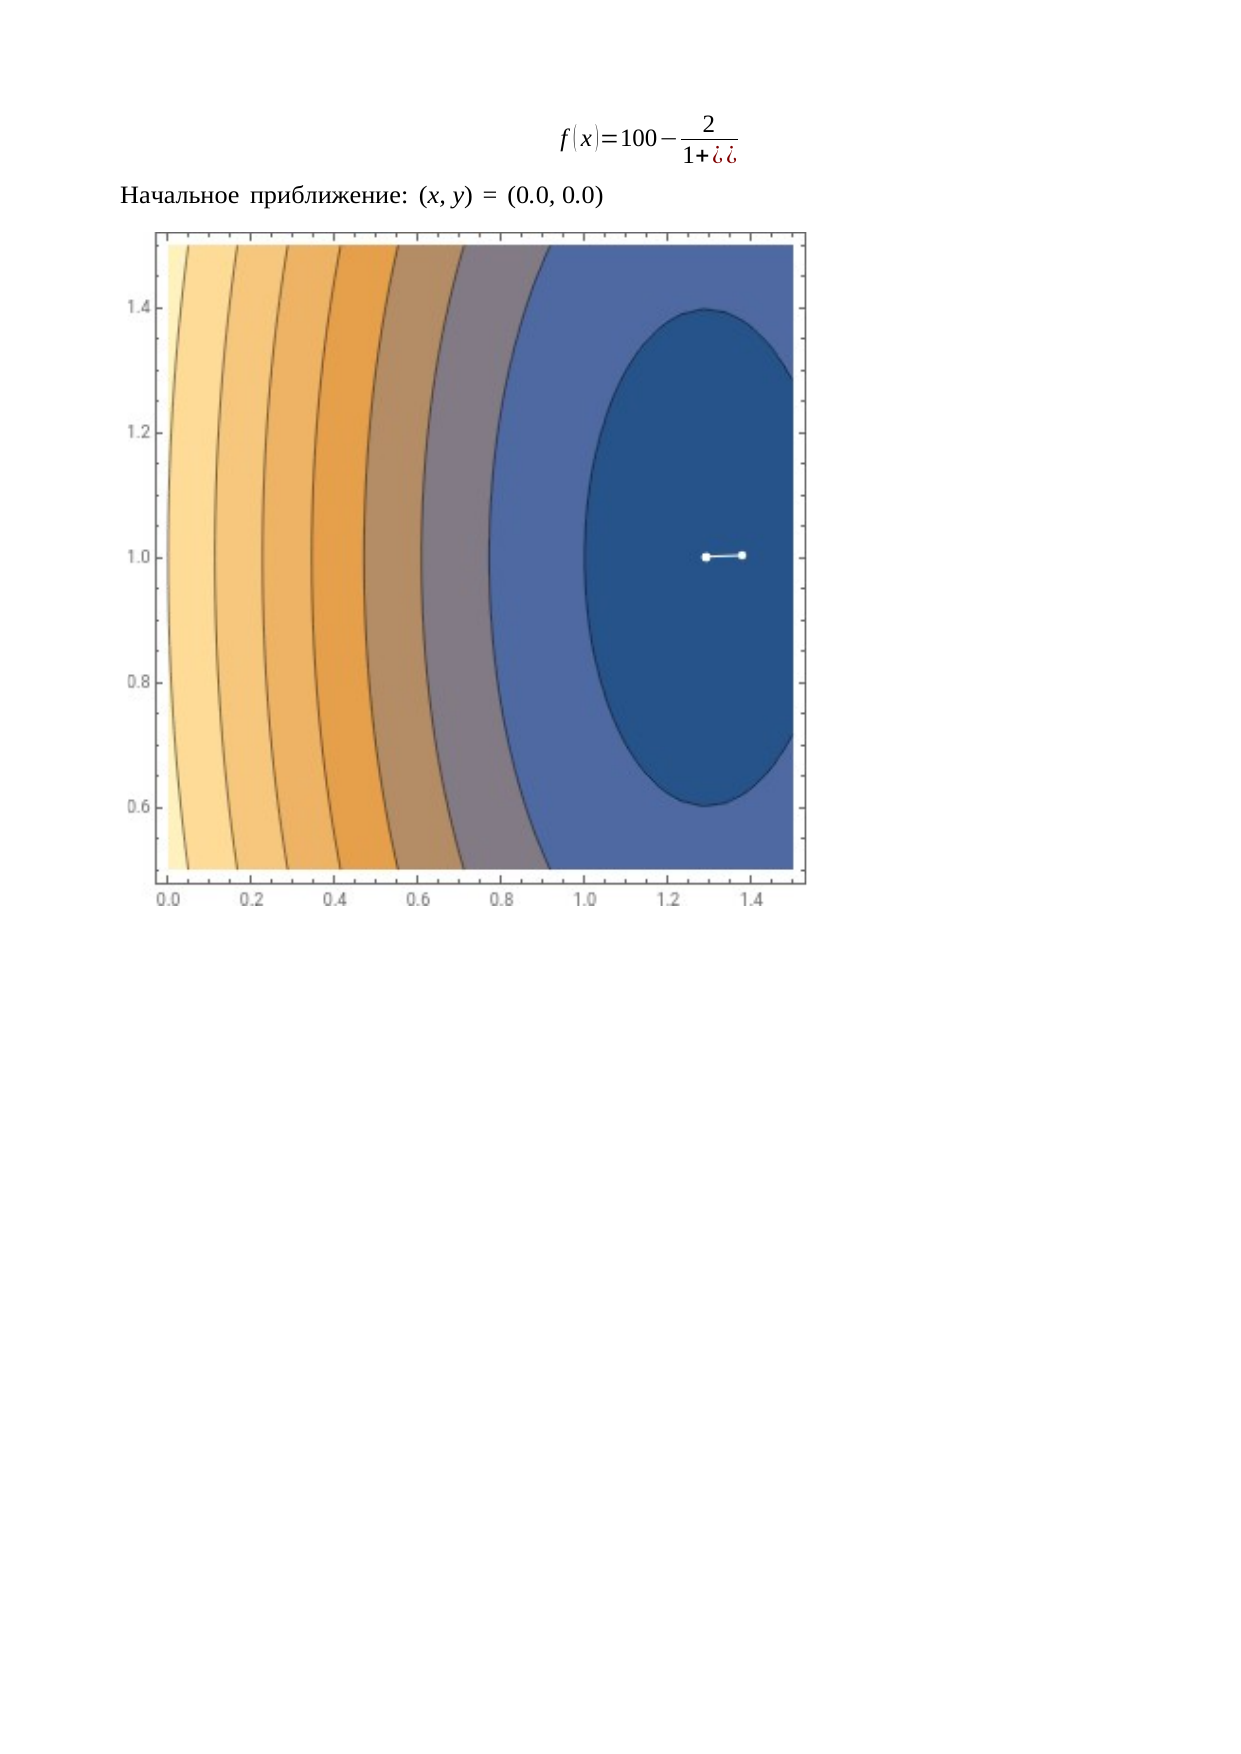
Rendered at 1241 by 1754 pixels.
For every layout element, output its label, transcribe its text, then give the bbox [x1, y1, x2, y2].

picture [127, 232, 807, 906]
text Начальное приближение: (x, y) = (0.0, 0.0) [120, 180, 1196, 209]
